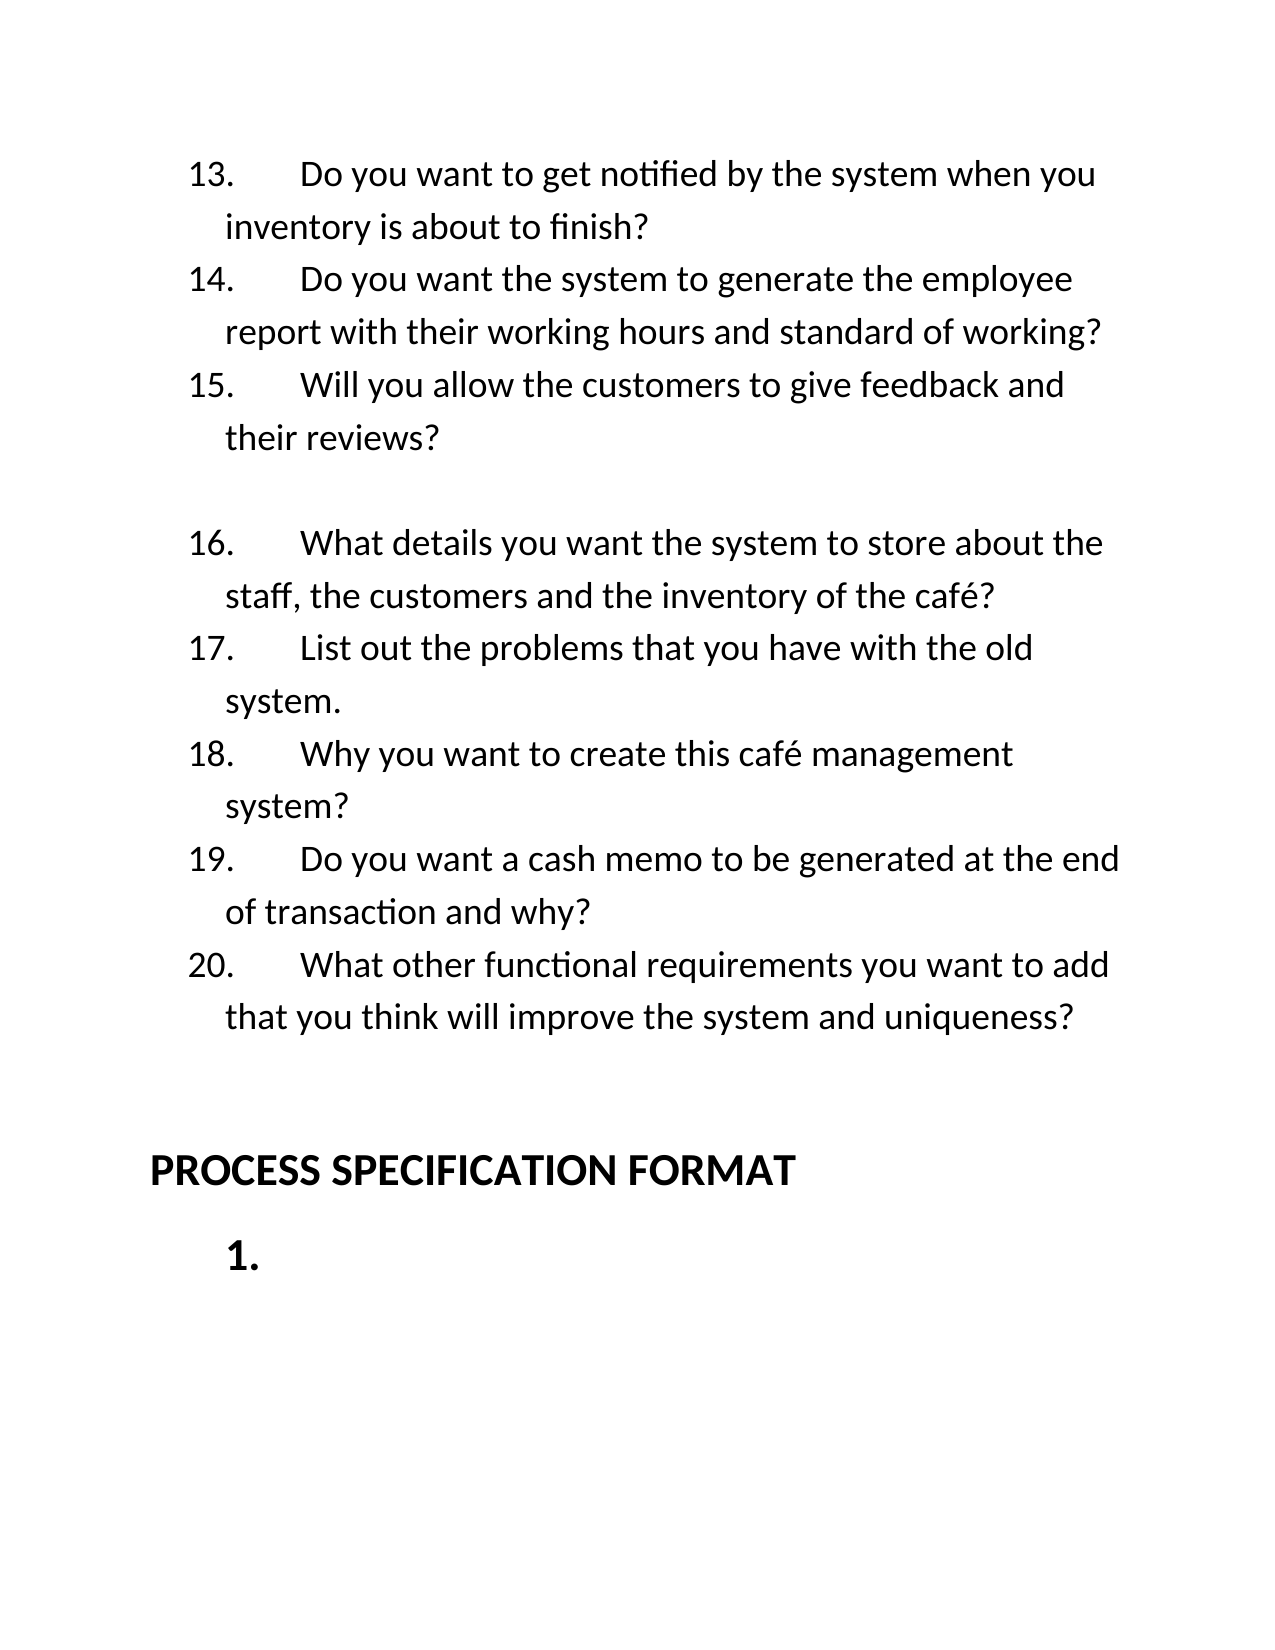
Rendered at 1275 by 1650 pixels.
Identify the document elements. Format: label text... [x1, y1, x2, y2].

list Do you want the system to generate the employee report with their working hours and standard of working? [187, 255, 1125, 354]
list What details you want the system to store about the staff, the customers and the inventory of the café? [187, 519, 1125, 617]
list Will you allow the customers to give feedback and their reviews? [187, 361, 1125, 459]
list Do you want to get notified by the system when you inventory is about to finish? [187, 150, 1125, 248]
list Why you want to create this café management system? [187, 730, 1125, 828]
text 1. [225, 1226, 1125, 1281]
text PROCESS SPECIFICATION FORMAT [150, 1140, 1125, 1196]
list List out the problems that you have with the old system. [187, 624, 1125, 723]
list Do you want a cash memo to be generated at the end of transaction and why? [187, 835, 1125, 934]
list What other functional requirements you want to add that you think will improve the system and uniqueness? [187, 941, 1125, 1039]
